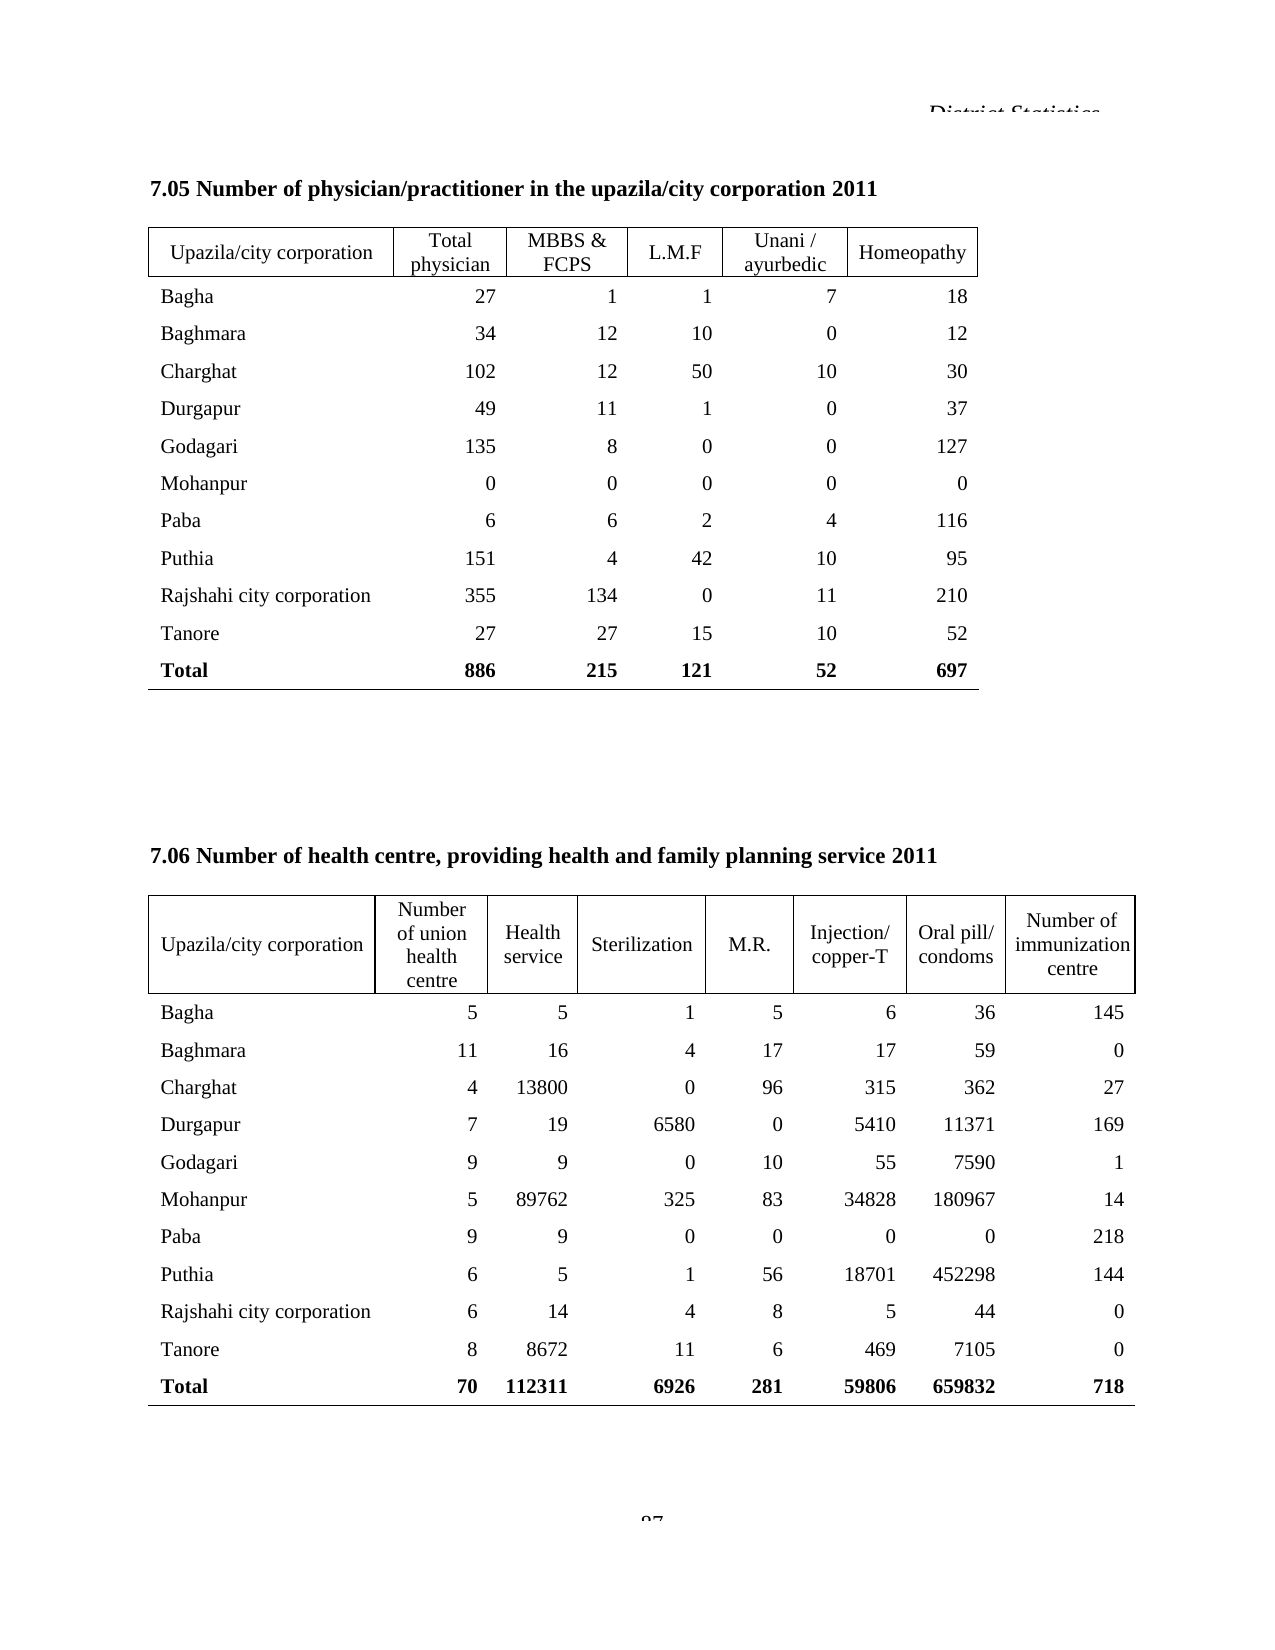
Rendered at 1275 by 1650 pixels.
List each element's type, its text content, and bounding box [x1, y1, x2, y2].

list Number of health centre, providing health and family planning service 2011 [150, 842, 1210, 869]
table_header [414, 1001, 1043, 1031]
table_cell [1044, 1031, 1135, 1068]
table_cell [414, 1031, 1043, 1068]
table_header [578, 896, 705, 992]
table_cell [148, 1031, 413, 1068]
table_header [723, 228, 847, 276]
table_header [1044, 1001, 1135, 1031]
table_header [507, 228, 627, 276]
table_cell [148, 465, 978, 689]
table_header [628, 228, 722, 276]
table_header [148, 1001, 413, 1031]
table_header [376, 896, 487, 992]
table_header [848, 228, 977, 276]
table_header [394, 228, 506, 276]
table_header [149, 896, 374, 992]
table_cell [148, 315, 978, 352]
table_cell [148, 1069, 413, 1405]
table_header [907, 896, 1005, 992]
list Number of physician/practitioner in the upazila/city corporation 2011 [150, 174, 1210, 201]
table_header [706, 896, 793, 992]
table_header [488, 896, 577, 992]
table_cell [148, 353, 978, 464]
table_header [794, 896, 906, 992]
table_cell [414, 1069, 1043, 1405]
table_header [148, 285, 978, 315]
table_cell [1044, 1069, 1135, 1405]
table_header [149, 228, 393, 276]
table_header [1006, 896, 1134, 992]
